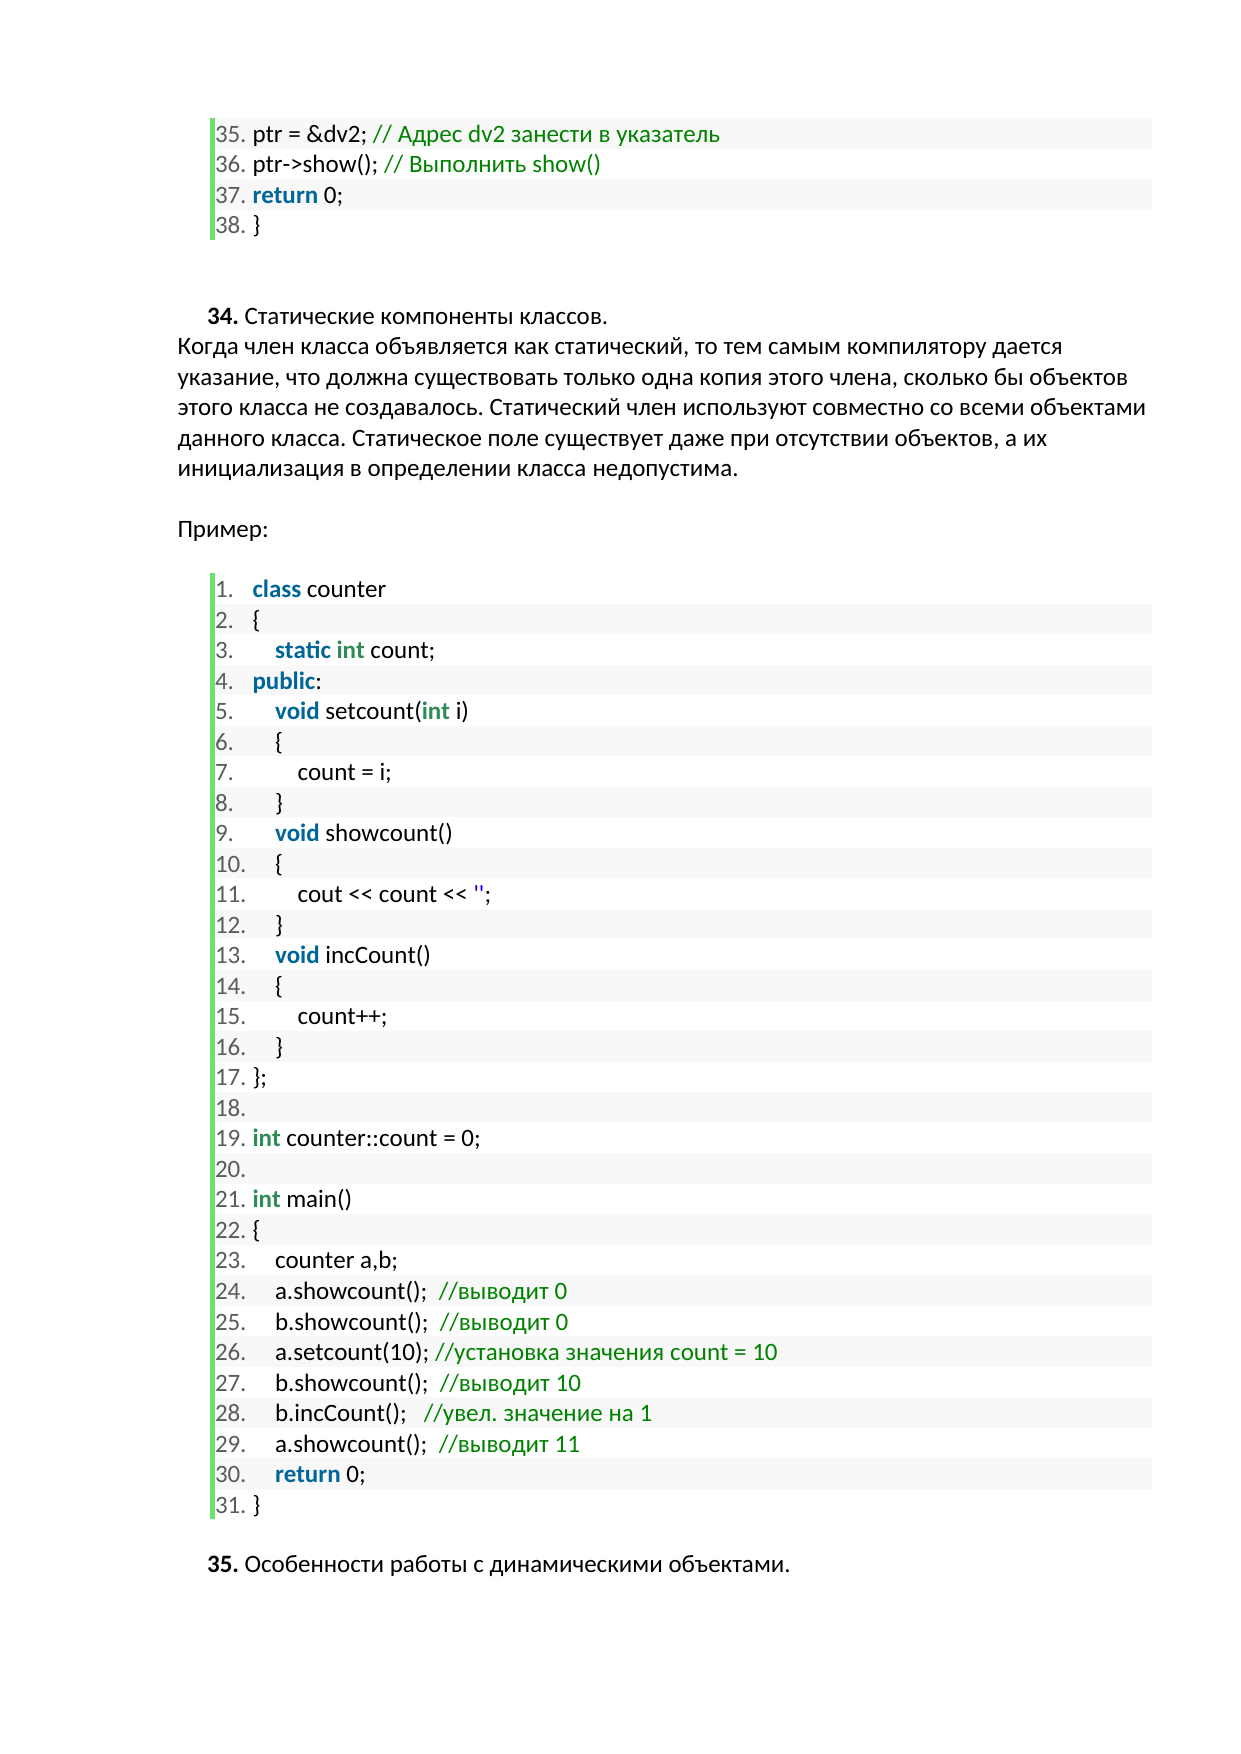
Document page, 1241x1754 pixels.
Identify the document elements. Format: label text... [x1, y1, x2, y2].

list count = i; [215, 756, 1152, 787]
list { [215, 970, 1152, 1001]
list }; [215, 1062, 1152, 1092]
list { [215, 1214, 1152, 1245]
list a.showcount(); //выводит 11 [215, 1428, 1152, 1458]
list Особенности работы с динамическими объектами. [207, 1548, 1152, 1579]
list b.showcount(); //выводит 0 [215, 1306, 1152, 1336]
list { [215, 604, 1152, 634]
list Статические компоненты классов. [207, 300, 1152, 330]
list a.setcount(10); //установка значения count = 10 [215, 1336, 1152, 1367]
list return 0; [215, 179, 1152, 210]
list void setcount(int i) [215, 695, 1152, 726]
list ptr->show(); // Выполнить show() [215, 149, 1152, 179]
list } [215, 787, 1152, 817]
list } [215, 1031, 1152, 1062]
list cout << count << ''; [215, 878, 1152, 909]
list } [215, 909, 1152, 939]
list { [215, 848, 1152, 878]
list void showcount() [215, 817, 1152, 848]
text Когда член класса объявляется как статический, то тем самым компилятору дается указание, что должна существовать только одна копия этого члена, сколько бы объектов этого класса не создавалось. Статический член используют совместно со всеми объектами данного класса. Статическое поле существует даже при отсутствии объектов, а их инициализация в определении класса недопустима. [177, 330, 1152, 483]
list return 0; [215, 1458, 1152, 1489]
list count++; [215, 1001, 1152, 1031]
text Пример: [177, 513, 1152, 544]
list } [215, 210, 1152, 240]
list b.incCount(); //увел. значение на 1 [215, 1397, 1152, 1428]
list static int count; [215, 634, 1152, 665]
list b.showcount(); //выводит 10 [215, 1367, 1152, 1397]
list class counter [215, 573, 1152, 604]
list counter a,b; [215, 1245, 1152, 1275]
list } [215, 1489, 1152, 1519]
list { [215, 726, 1152, 756]
list a.showcount(); //выводит 0 [215, 1275, 1152, 1306]
list int counter::count = 0; [215, 1123, 1152, 1153]
list void incCount() [215, 939, 1152, 970]
list int main() [215, 1184, 1152, 1214]
list public: [215, 665, 1152, 695]
list ptr = &dv2; // Адрес dv2 занести в указатель [215, 118, 1152, 149]
